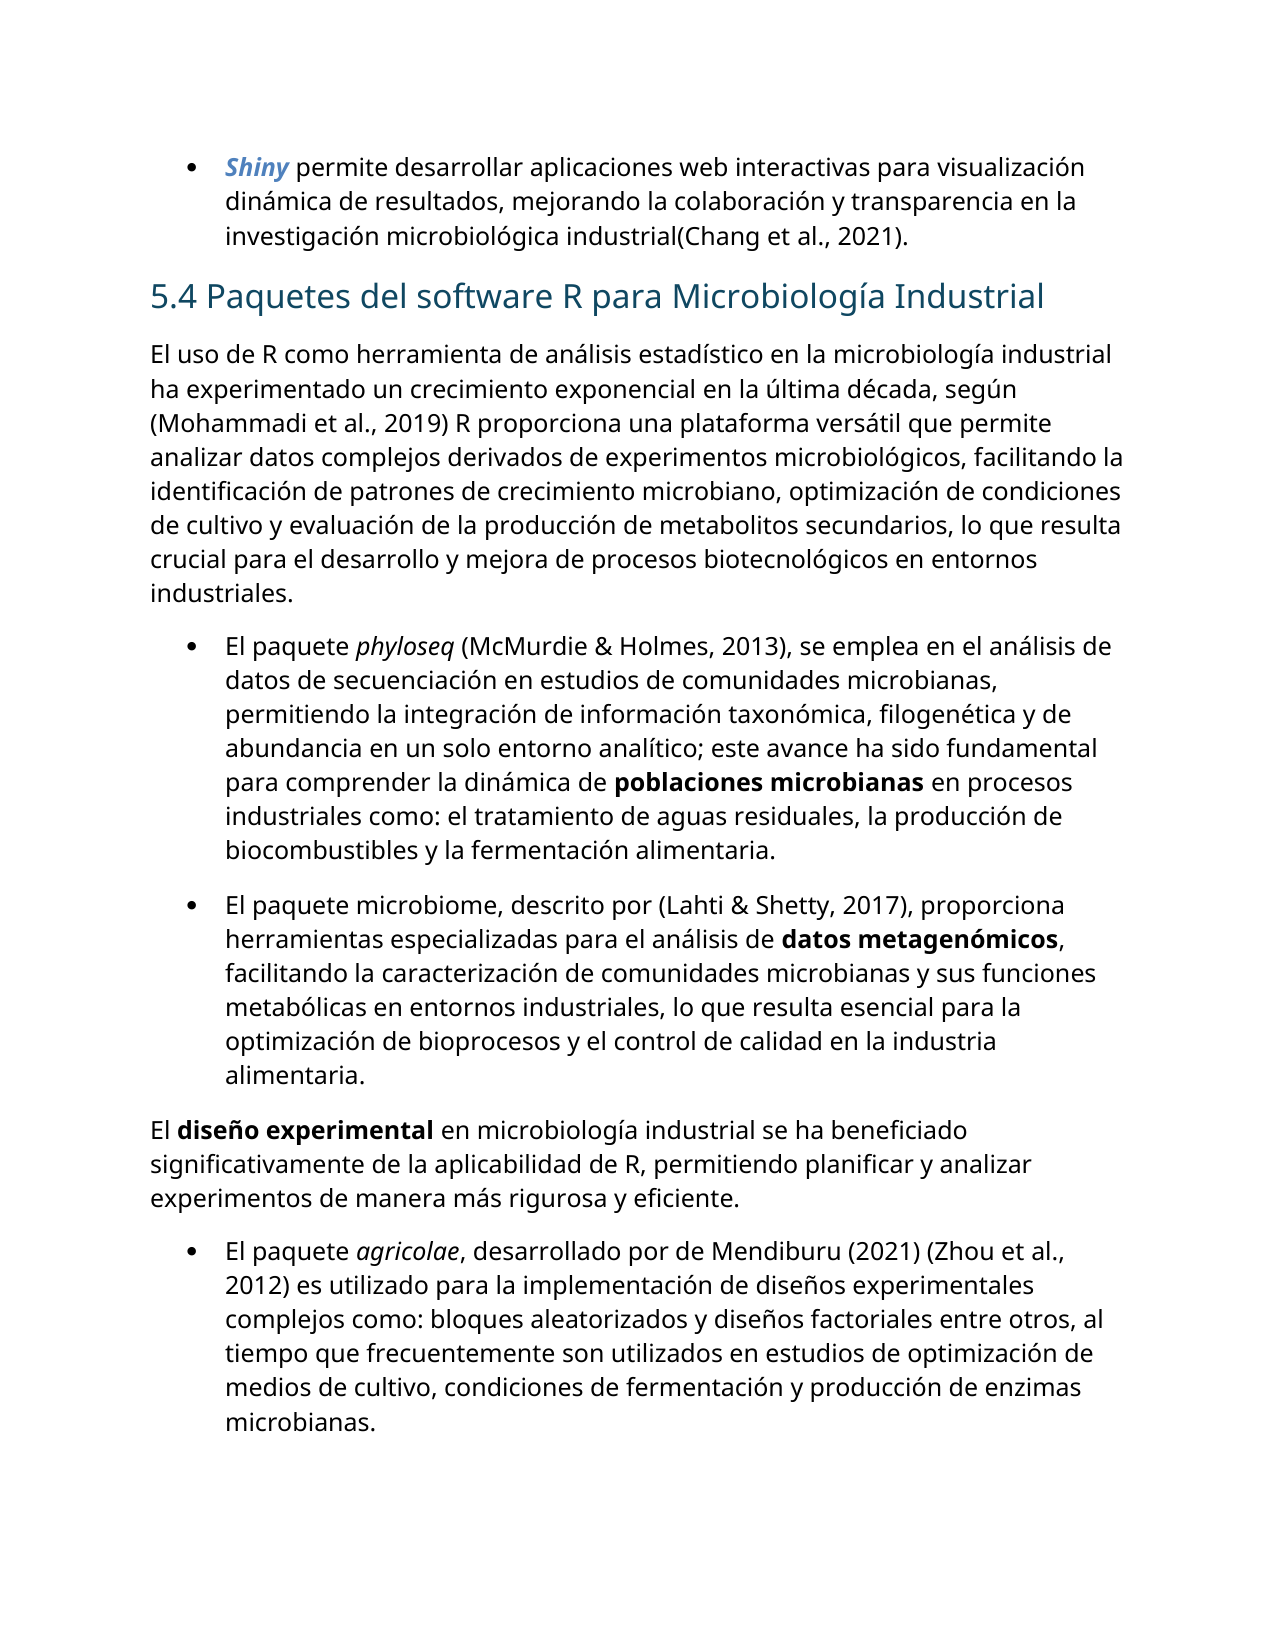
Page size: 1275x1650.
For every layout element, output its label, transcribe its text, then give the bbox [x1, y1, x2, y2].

list El paquete phyloseq (McMurdie & Holmes, 2013), se emplea en el análisis de datos de secuenciación en estudios de comunidades microbianas, permitiendo la integración de información taxonómica, filogenética y de abundancia en un solo entorno analítico; este avance ha sido fundamental para comprender la dinámica de poblaciones microbianas en procesos industriales como: el tratamiento de aguas residuales, la producción de biocombustibles y la fermentación alimentaria. [187, 628, 1125, 867]
text El diseño experimental en microbiología industrial se ha beneficiado significativamente de la aplicabilidad de R, permitiendo planificar y analizar experimentos de manera más rigurosa y eficiente. [150, 1113, 1125, 1215]
subtitle 5.4 Paquetes del software R para Microbiología Industrial [150, 273, 1125, 318]
list El paquete agricolae, desarrollado por de Mendiburu (2021) (Zhou et al., 2012) es utilizado para la implementación de diseños experimentales complejos como: bloques aleatorizados y diseños factoriales entre otros, al tiempo que frecuentemente son utilizados en estudios de optimización de medios de cultivo, condiciones de fermentación y producción de enzimas microbianas. [187, 1234, 1125, 1438]
list El paquete microbiome, descrito por (Lahti & Shetty, 2017), proporciona herramientas especializadas para el análisis de datos metagenómicos, facilitando la caracterización de comunidades microbianas y sus funciones metabólicas en entornos industriales, lo que resulta esencial para la optimización de bioprocesos y el control de calidad en la industria alimentaria. [187, 888, 1125, 1092]
